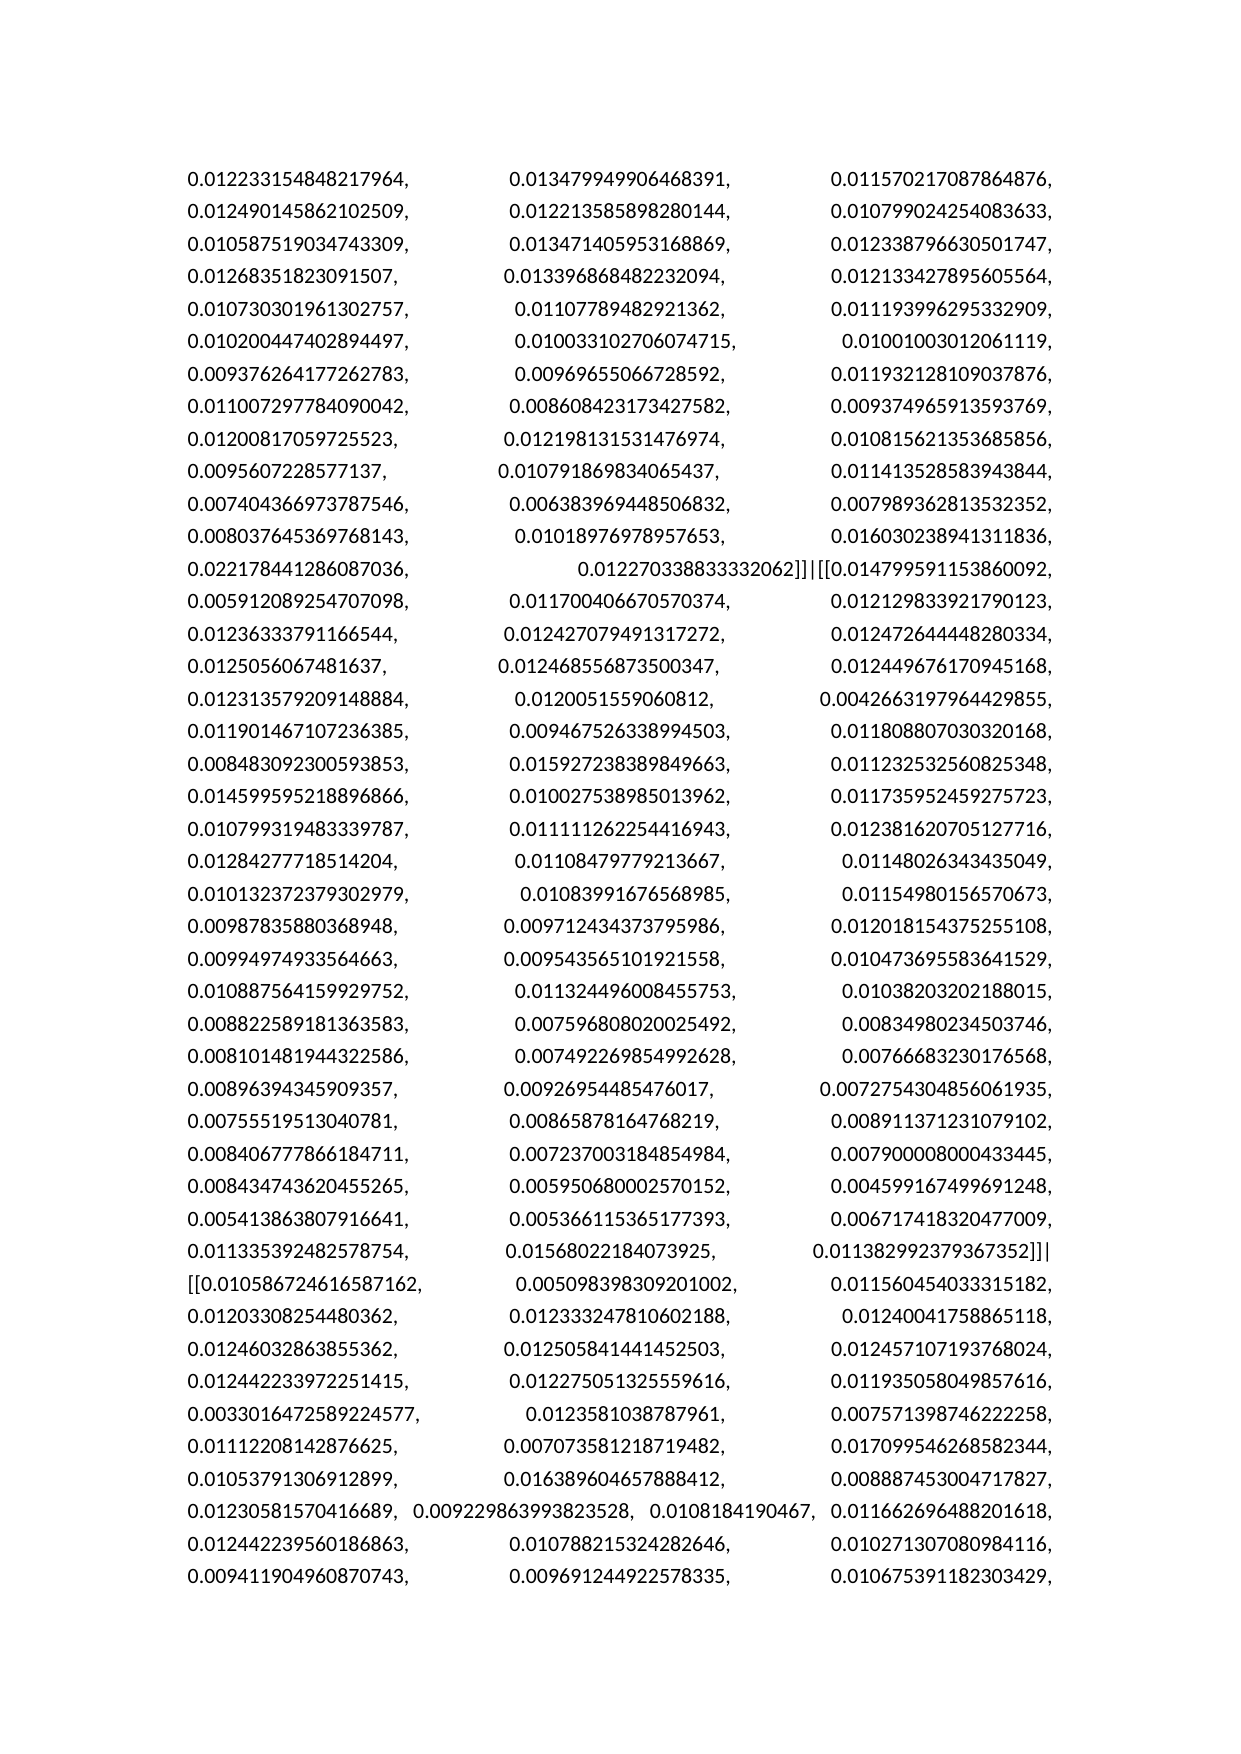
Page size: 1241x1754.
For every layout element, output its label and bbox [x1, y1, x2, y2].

text [187, 162, 1053, 1592]
